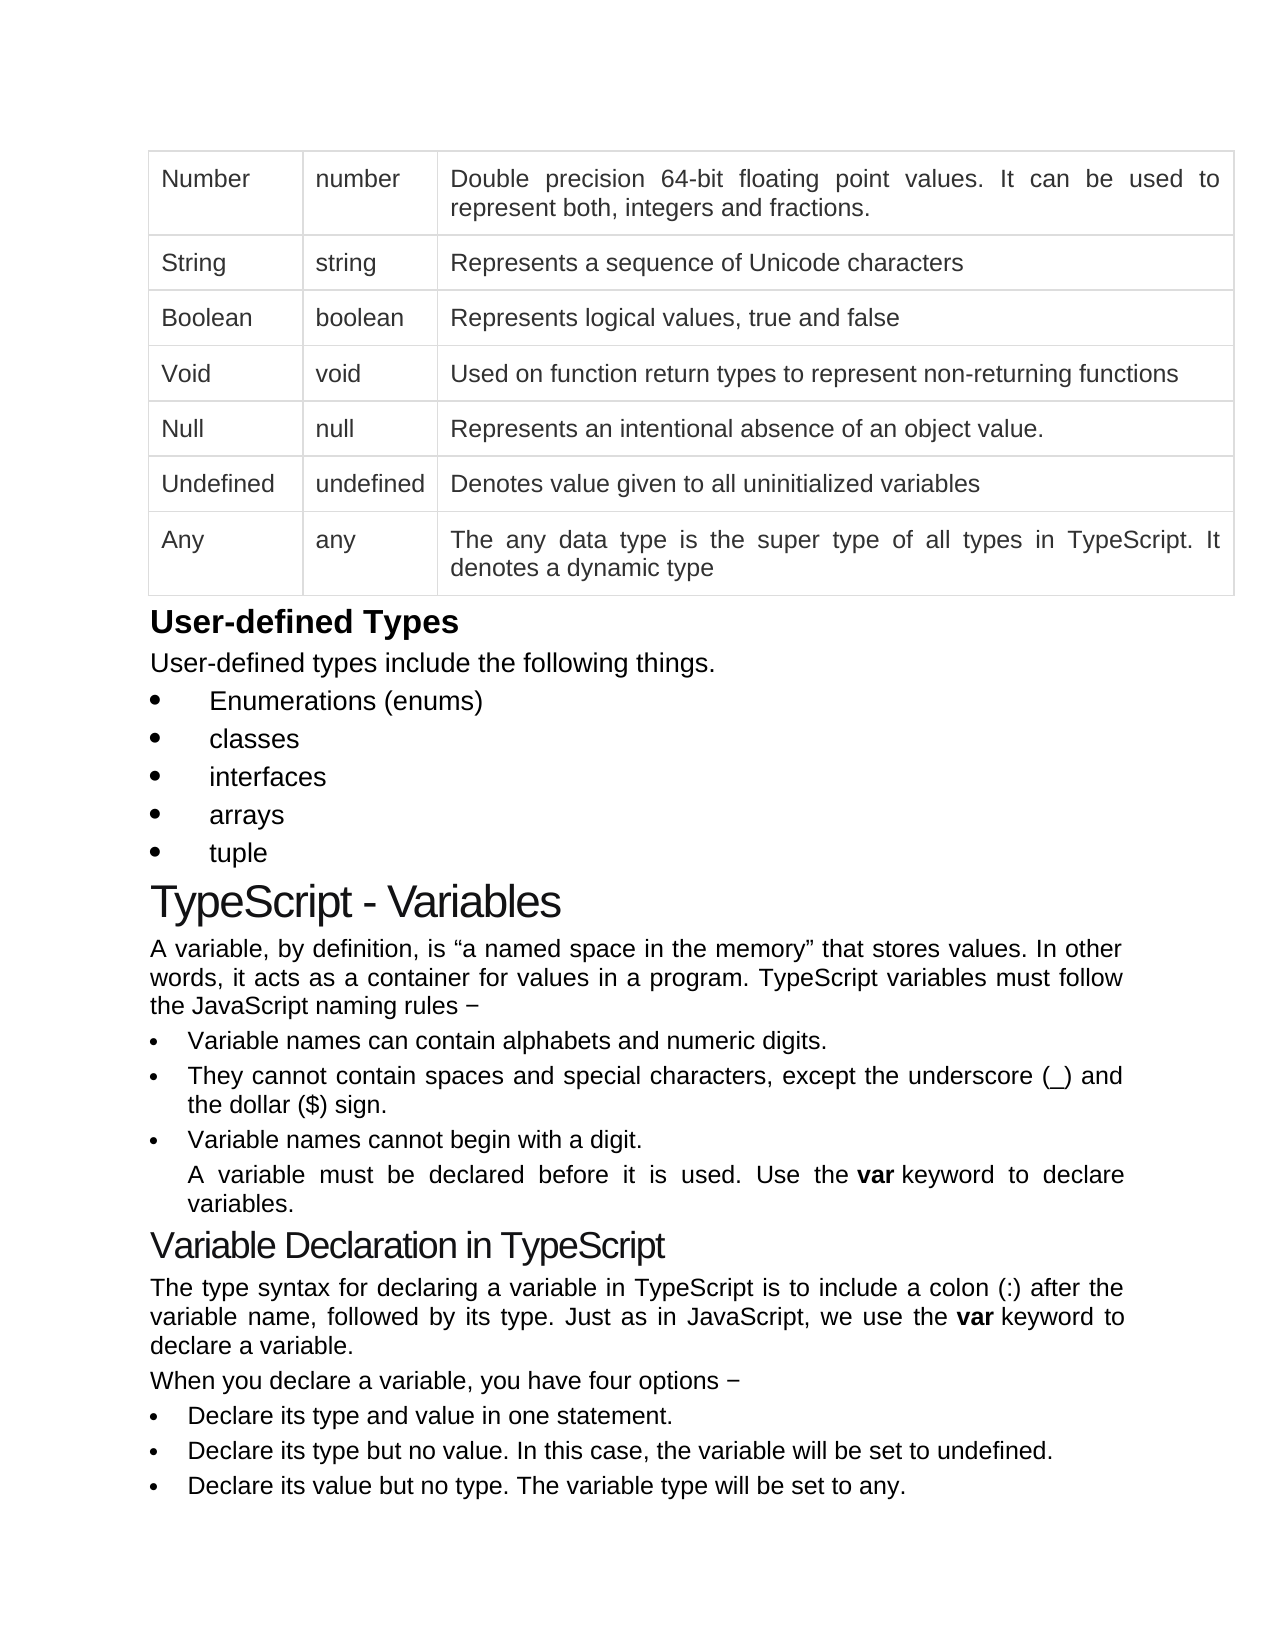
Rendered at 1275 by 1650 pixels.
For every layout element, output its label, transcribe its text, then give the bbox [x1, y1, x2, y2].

table_cell Represents an intentional absence of an object value. [438, 402, 1233, 455]
list classes [150, 723, 1125, 754]
table_cell Represents logical values, true and false [438, 291, 1233, 345]
text When you declare a variable, you have four options − [150, 1366, 1125, 1394]
text A variable must be declared before it is used. Use the var keyword to declare variables. [187, 1160, 1125, 1217]
table_cell Undefined [149, 457, 302, 511]
list interfaces [150, 761, 1125, 792]
text A variable, by definition, is “a named space in the memory” that stores values. In other words, it acts as a container for values in a program. TypeScript variables must follow the JavaScript naming rules − [150, 934, 1125, 1020]
list Variable names can contain alphabets and numeric digits. [150, 1026, 1125, 1055]
table_cell Boolean [149, 291, 302, 345]
table_cell Double precision 64-bit floating point values. It can be used to represent both, integers and fractions. [438, 152, 1233, 234]
table_cell The any data type is the super type of all types in TypeScript. It denotes a dynamic type [438, 512, 1233, 595]
table_cell Null [149, 402, 302, 455]
table_cell String [149, 236, 302, 289]
list Variable names cannot begin with a digit. [150, 1125, 1125, 1154]
table_cell Represents a sequence of Unicode characters [438, 236, 1233, 289]
table_cell Used on function return types to represent non-returning functions [438, 346, 1233, 400]
list arrays [150, 799, 1125, 831]
table_cell null [304, 402, 437, 455]
list Declare its value but no type. The variable type will be set to any. [150, 1471, 1125, 1499]
table_cell Number [149, 152, 302, 234]
list Declare its type but no value. In this case, the variable will be set to undefined. [150, 1436, 1125, 1464]
table_cell boolean [304, 291, 437, 345]
table_cell string [304, 236, 437, 289]
list Enumerations (enums) [150, 685, 1125, 716]
table_cell any [304, 512, 437, 595]
table_cell Void [149, 346, 302, 400]
table_cell undefined [304, 457, 437, 511]
text Variable Declaration in TypeScript [150, 1224, 1125, 1267]
subtitle User-defined Types [150, 602, 1125, 641]
list Declare its type and value in one statement. [150, 1401, 1125, 1429]
table_cell number [304, 152, 437, 234]
table_cell void [304, 346, 437, 400]
table_cell Denotes value given to all uninitialized variables [438, 457, 1233, 511]
list They cannot contain spaces and special characters, except the underscore (_) and the dollar ($) sign. [150, 1061, 1125, 1119]
text TypeScript - Variables [150, 875, 1125, 927]
list tuple [150, 837, 1125, 868]
text The type syntax for declaring a variable in TypeScript is to include a colon (:) after the variable name, followed by its type. Just as in JavaScript, we use the var keyword to declare a variable. [150, 1273, 1125, 1359]
text User-defined types include the following things. [150, 647, 1125, 678]
table_cell Any [149, 512, 302, 595]
